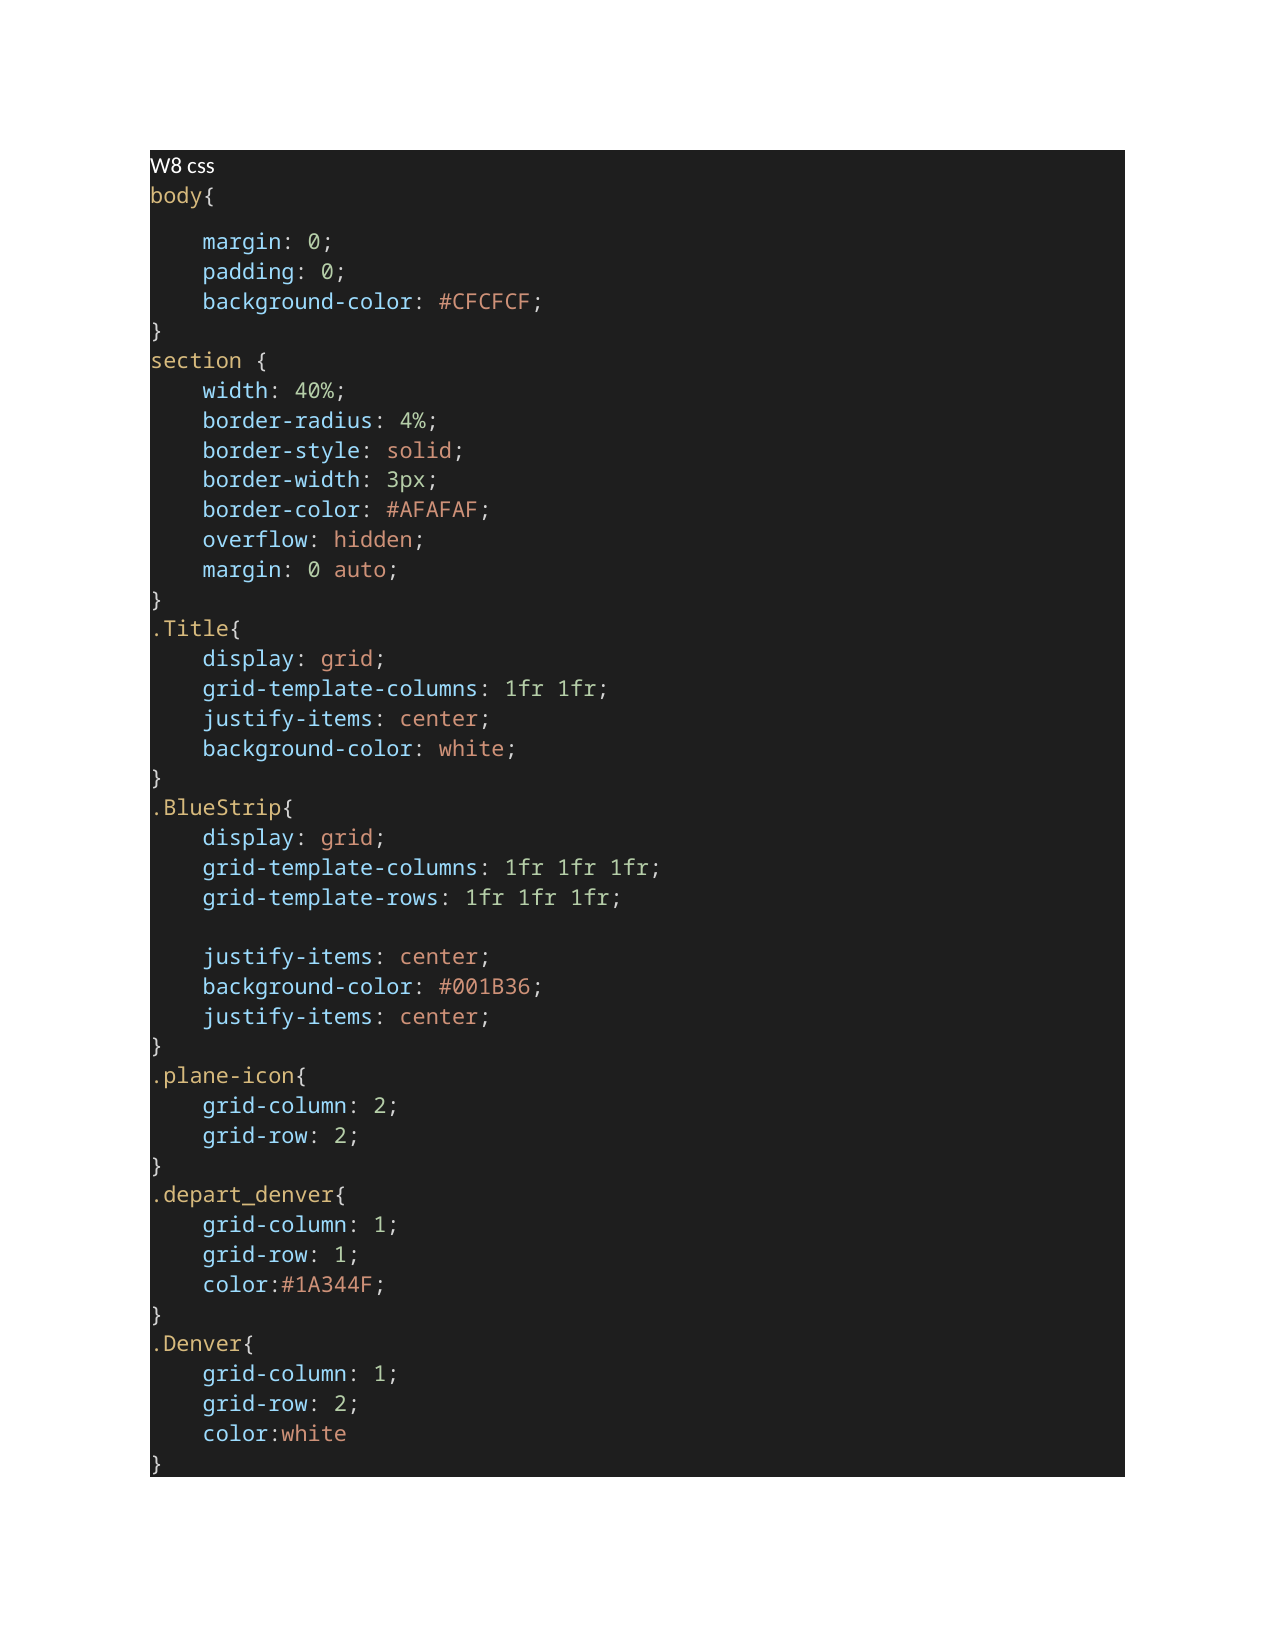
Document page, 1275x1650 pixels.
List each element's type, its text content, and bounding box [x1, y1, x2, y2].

text grid-template-rows: 1fr 1fr 1fr; [150, 882, 1125, 911]
text } [150, 584, 1125, 613]
text display: grid; [150, 822, 1125, 852]
text .depart_denver{ [150, 1179, 1125, 1209]
text margin: 0 auto; [150, 554, 1125, 584]
text width: 40%; [150, 375, 1125, 405]
text padding: 0; [150, 256, 1125, 286]
text grid-template-columns: 1fr 1fr 1fr; [150, 852, 1125, 882]
text grid-column: 1; [150, 1358, 1125, 1388]
text } [150, 1299, 1125, 1328]
text grid-row: 1; [150, 1239, 1125, 1269]
text grid-row: 2; [150, 1120, 1125, 1150]
text grid-column: 2; [150, 1090, 1125, 1120]
text display: grid; [150, 643, 1125, 673]
text border-color: #AFAFAF; [150, 494, 1125, 524]
text border-radius: 4%; [150, 405, 1125, 435]
text color:#1A344F; [150, 1269, 1125, 1299]
text background-color: white; [150, 733, 1125, 762]
text } [150, 1448, 1125, 1477]
text overflow: hidden; [150, 524, 1125, 554]
text } [150, 762, 1125, 792]
text justify-items: center; [150, 941, 1125, 971]
text margin: 0; [150, 226, 1125, 256]
text .Title{ [150, 613, 1125, 643]
text W8 css body{ [150, 150, 1125, 209]
text .Denver{ [150, 1328, 1125, 1358]
text .BlueStrip{ [150, 792, 1125, 822]
text section { [150, 345, 1125, 375]
text border-width: 3px; [150, 464, 1125, 494]
text color:white [150, 1418, 1125, 1448]
text justify-items: center; [150, 703, 1125, 733]
text grid-row: 2; [150, 1388, 1125, 1418]
text } [150, 316, 1125, 345]
text grid-template-columns: 1fr 1fr; [150, 673, 1125, 703]
text border-style: solid; [150, 435, 1125, 464]
text } [150, 1150, 1125, 1179]
text } [150, 1031, 1125, 1060]
text .plane-icon{ [150, 1060, 1125, 1090]
text background-color: #CFCFCF; [150, 286, 1125, 316]
text background-color: #001B36; [150, 971, 1125, 1001]
text justify-items: center; [150, 1001, 1125, 1031]
text grid-column: 1; [150, 1209, 1125, 1239]
